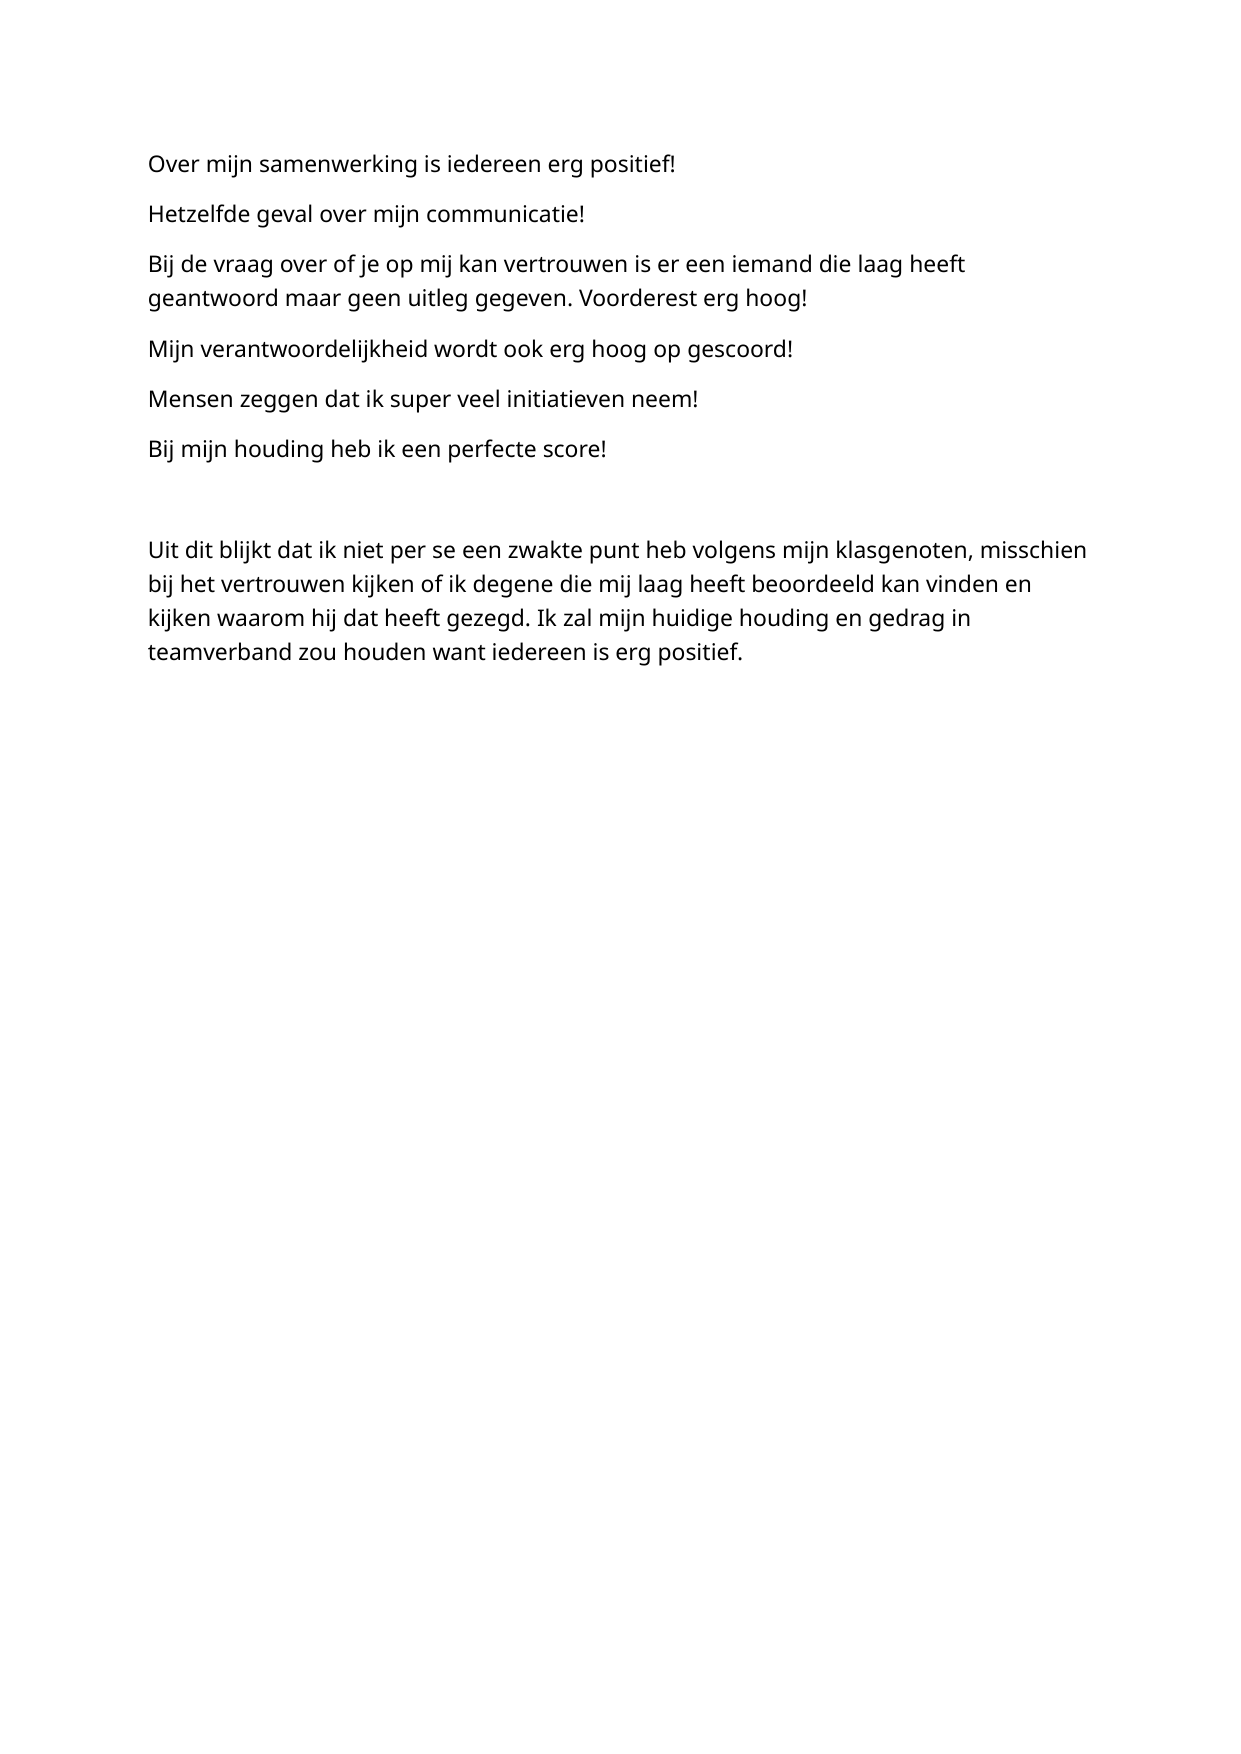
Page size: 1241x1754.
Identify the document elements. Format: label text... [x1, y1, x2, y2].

text Bij de vraag over of je op mij kan vertrouwen is er een iemand die laag heeft geantwoord maar geen uitleg gegeven. Voorderest erg hoog! [148, 248, 1093, 313]
text Uit dit blijkt dat ik niet per se een zwakte punt heb volgens mijn klasgenoten, misschien bij het vertrouwen kijken of ik degene die mij laag heeft beoordeeld kan vinden en kijken waarom hij dat heeft gezegd. Ik zal mijn huidige houding en gedrag in teamverband zou houden want iedereen is erg positief. [148, 534, 1093, 667]
text Bij mijn houding heb ik een perfecte score! [148, 433, 1093, 465]
text Mensen zeggen dat ik super veel initiatieven neem! [148, 383, 1093, 414]
text Mijn verantwoordelijkheid wordt ook erg hoog op gescoord! [148, 333, 1093, 364]
text Hetzelfde geval over mijn communicatie! [148, 198, 1093, 229]
text Over mijn samenwerking is iedereen erg positief! [148, 148, 1093, 179]
